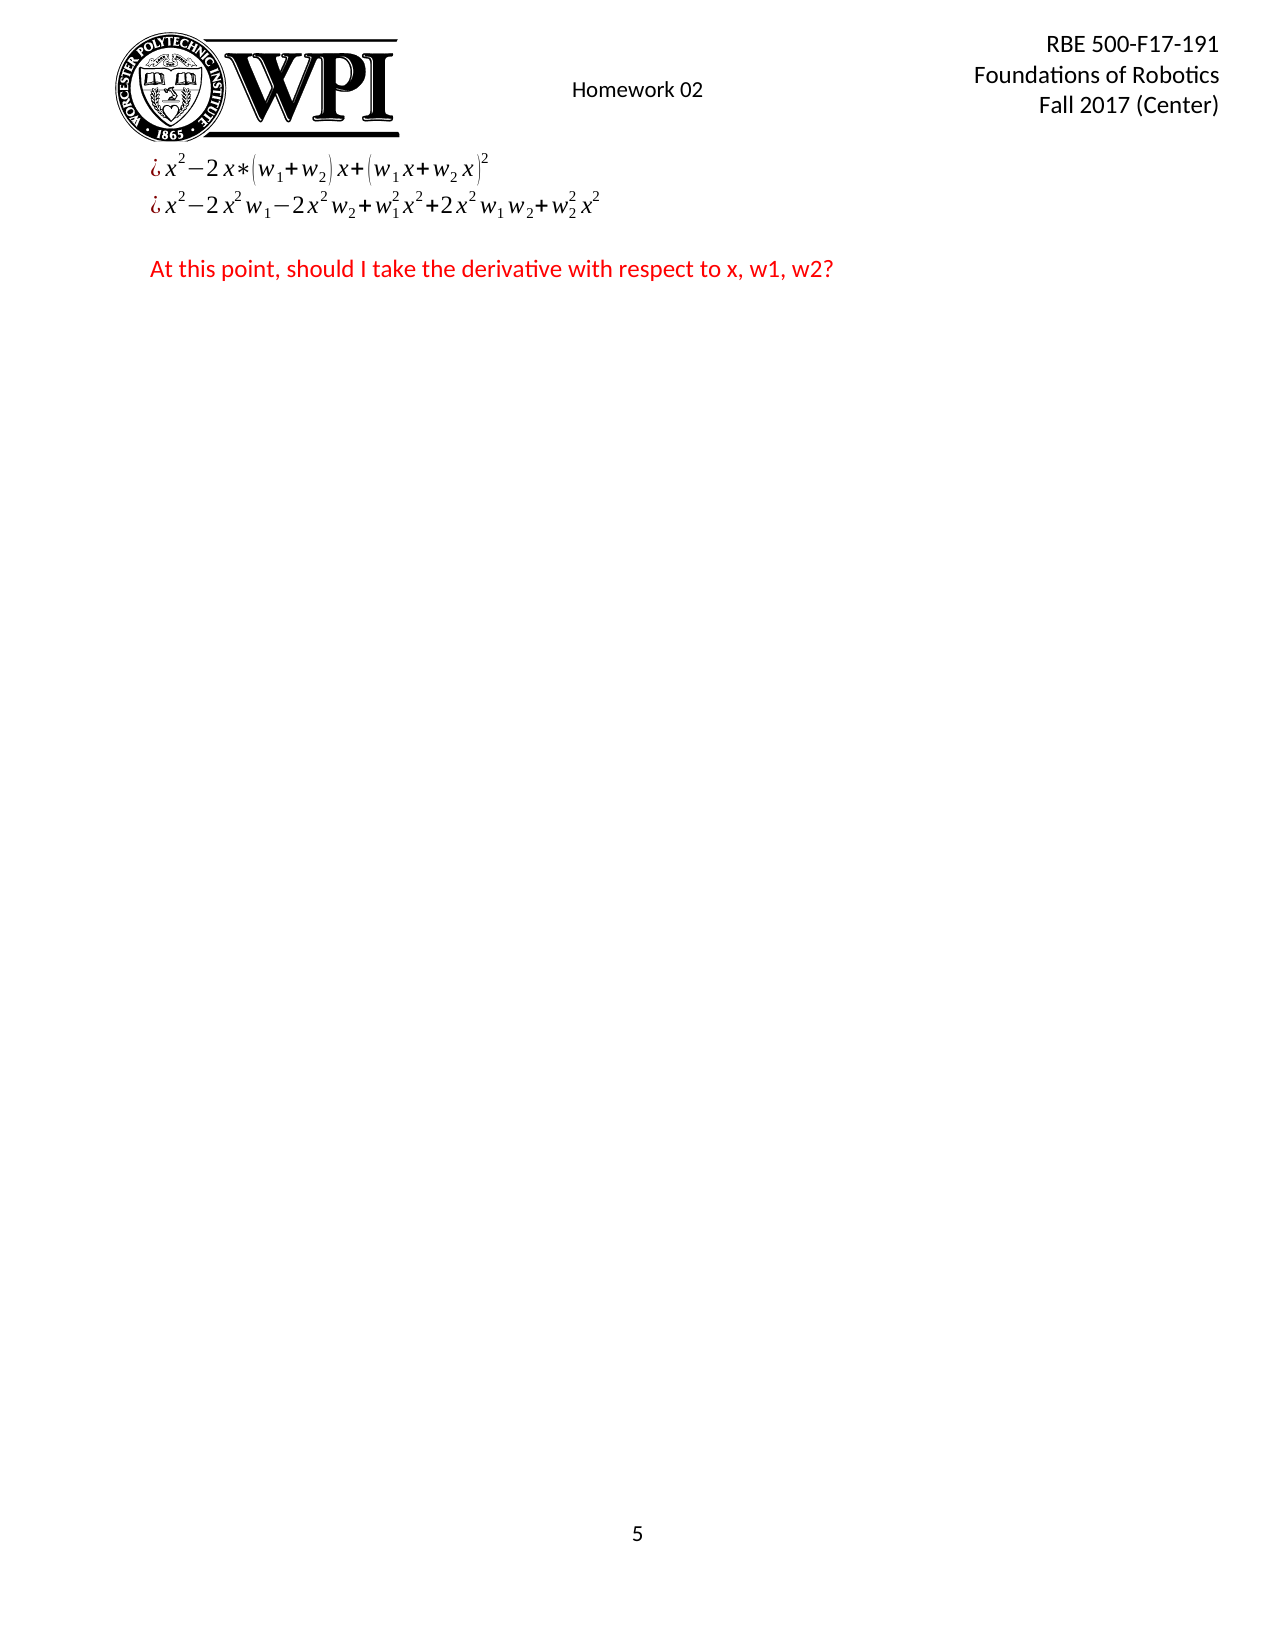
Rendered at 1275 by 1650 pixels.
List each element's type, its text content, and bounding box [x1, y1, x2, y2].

text At this point, should I take the derivative with respect to x, w1, w2? [150, 253, 1125, 283]
